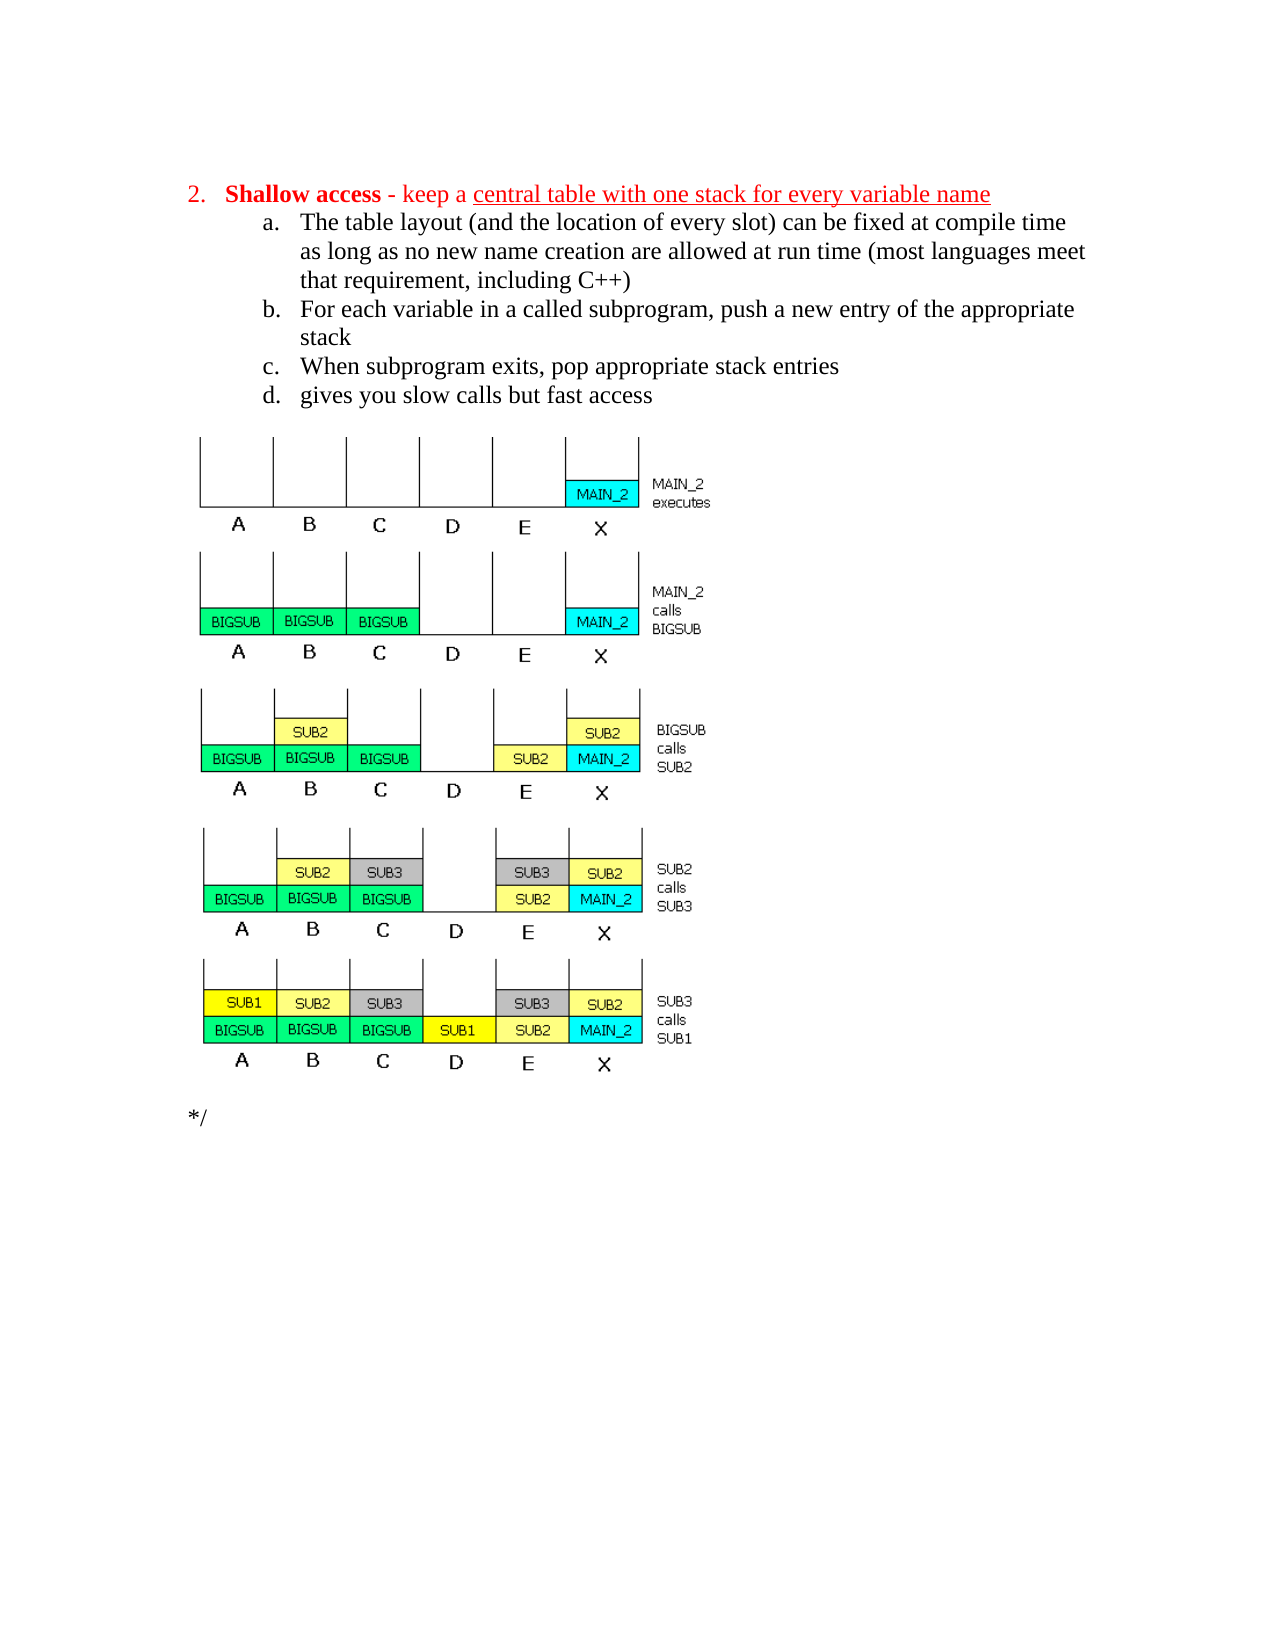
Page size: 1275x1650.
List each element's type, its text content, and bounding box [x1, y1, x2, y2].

text */ [187, 1103, 1087, 1132]
list gives you slow calls but fast access [262, 380, 1087, 409]
picture [187, 437, 717, 1075]
list For each variable in a called subprogram, push a new entry of the appropriate stack [262, 294, 1087, 351]
list The table layout (and the location of every slot) can be fixed at compile time as long as no new name creation are allowed at run time (most languages meet that requirement, including C++) [262, 207, 1087, 294]
list Shallow access - keep a central table with one stack for every variable name [187, 179, 1087, 207]
list When subprogram exits, pop appropriate stack entries [262, 351, 1087, 380]
